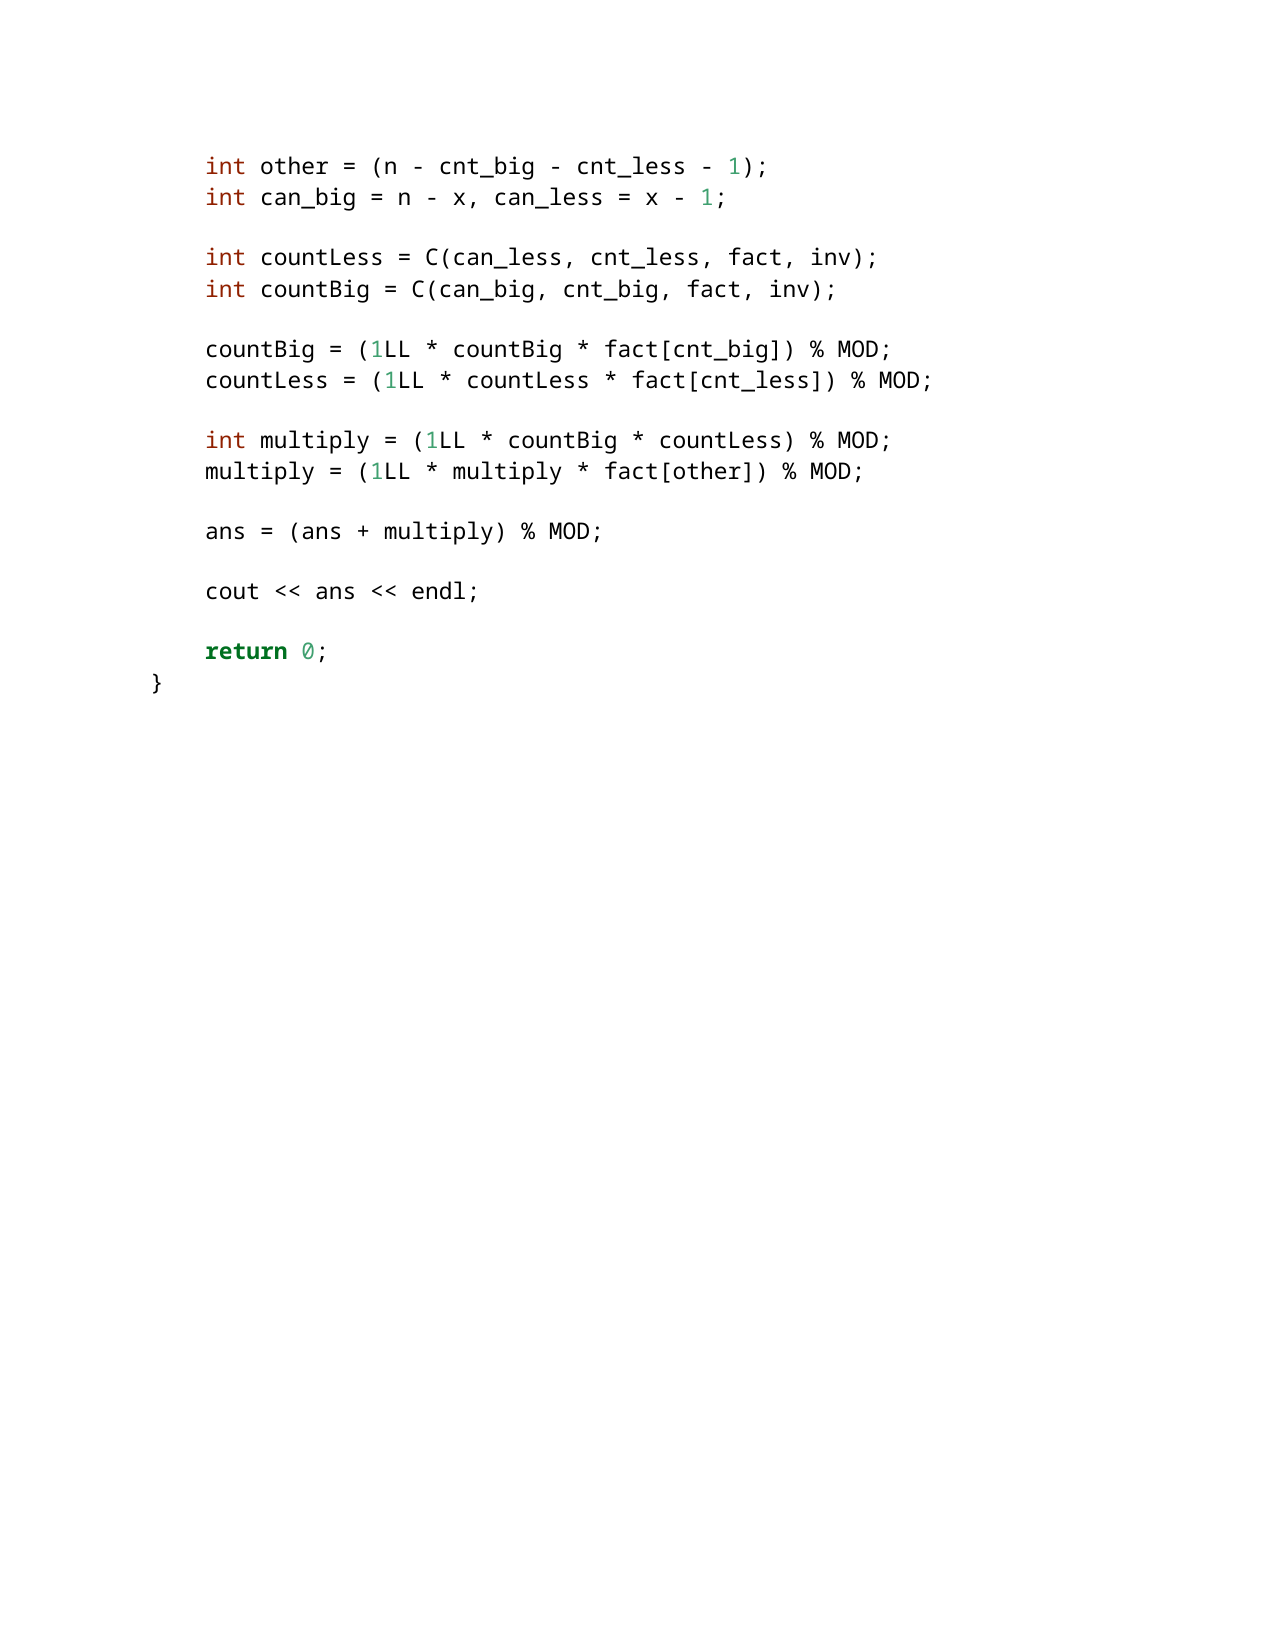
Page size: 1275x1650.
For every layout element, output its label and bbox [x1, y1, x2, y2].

text [150, 150, 1125, 697]
